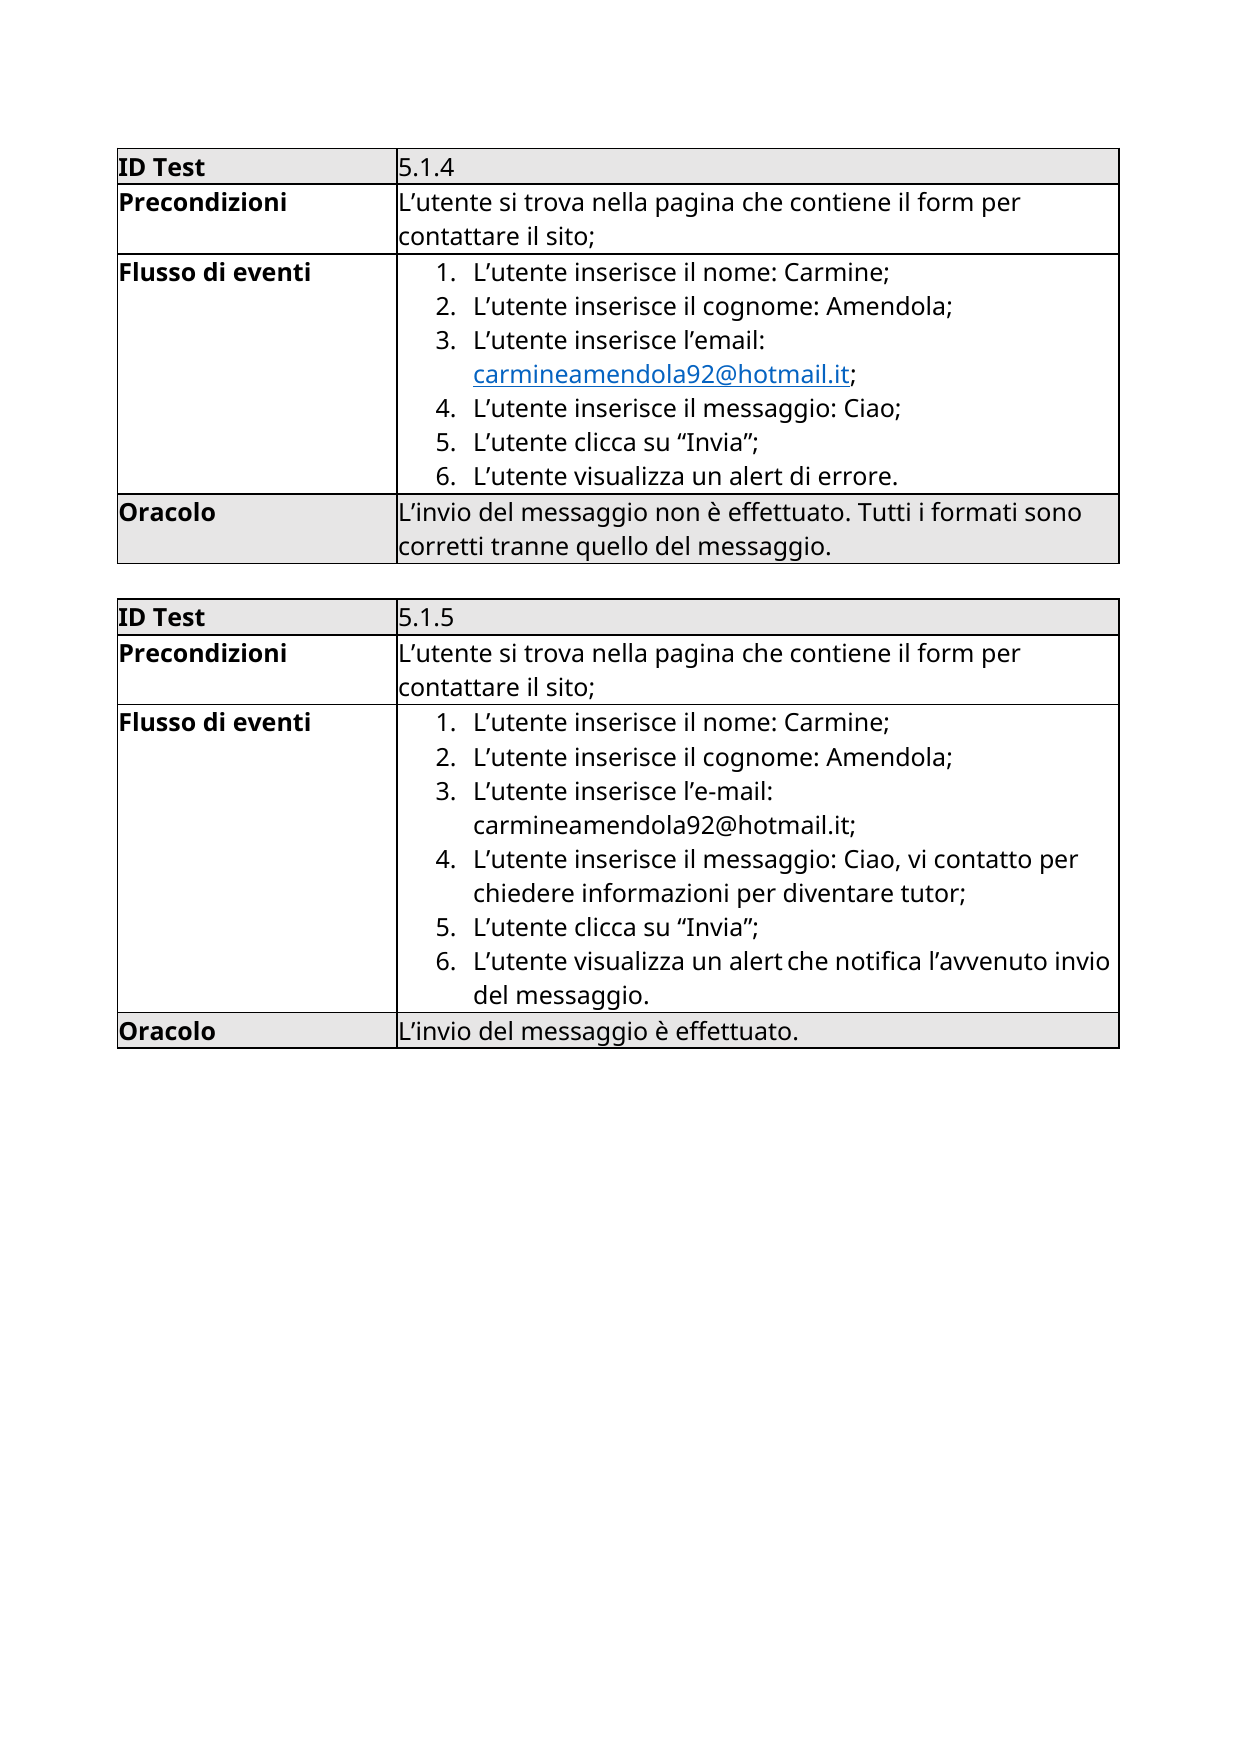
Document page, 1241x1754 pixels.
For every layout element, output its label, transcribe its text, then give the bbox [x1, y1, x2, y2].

table_cell Oracolo [118, 495, 396, 563]
table_cell L’utente inserisce il nome: Carmine; L’utente inserisce il cognome: Amendola; L’utente inserisce l’email: carmineamendola92@hotmail.it; L’utente inserisce il messaggio: Ciao; L’utente clicca su “Invia”; L’utente visualizza un alert di errore. [398, 255, 1118, 493]
table_cell Precondizioni [118, 185, 396, 253]
table_header 5.1.4 [398, 149, 1118, 183]
table_cell Flusso di eventi [118, 705, 396, 1012]
table_header ID Test [118, 149, 396, 183]
table_cell L’utente si trova nella pagina che contiene il form per contattare il sito; [398, 185, 1118, 253]
table_cell L’invio del messaggio non è effettuato. Tutti i formati sono corretti tranne quello del messaggio. [398, 495, 1118, 563]
table_header ID Test [118, 600, 396, 634]
table_cell Precondizioni [118, 636, 396, 703]
table_cell L’utente inserisce il nome: Carmine; L’utente inserisce il cognome: Amendola; L’utente inserisce l’e-mail: carmineamendola92@hotmail.it; L’utente inserisce il messaggio: Ciao, vi contatto per chiedere informazioni per diventare tutor; L’utente clicca su “Invia”; L’utente visualizza un alert che notifica l’avvenuto invio del messaggio. [398, 705, 1118, 1012]
table_cell Flusso di eventi [118, 255, 396, 493]
table_cell L’utente si trova nella pagina che contiene il form per contattare il sito; [398, 636, 1118, 703]
table_header 5.1.5 [398, 600, 1118, 634]
table_cell L’invio del messaggio è effettuato. [398, 1013, 1118, 1047]
table_cell Oracolo [118, 1013, 396, 1047]
